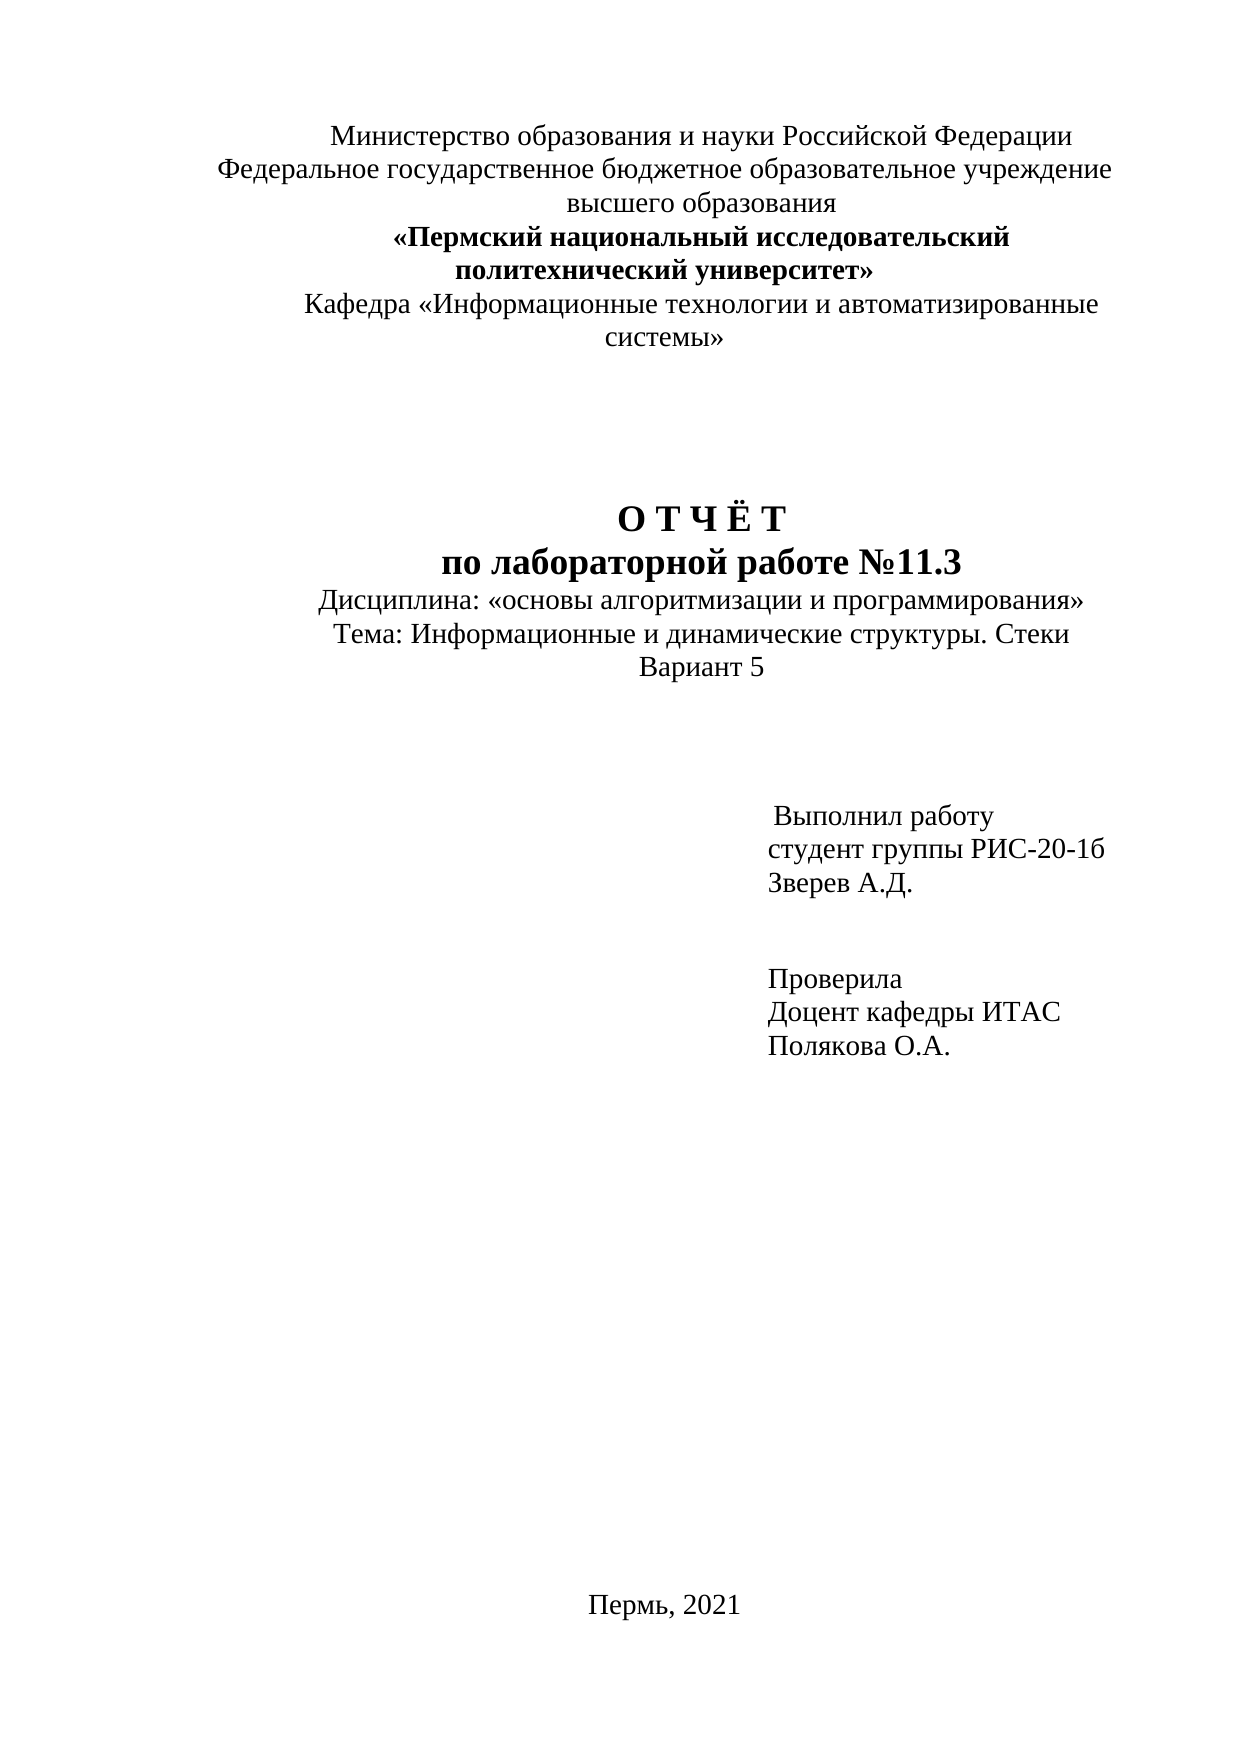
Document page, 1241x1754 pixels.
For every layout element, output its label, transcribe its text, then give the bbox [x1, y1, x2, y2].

text Выполнил работу [177, 798, 1152, 831]
text студент группы РИС-20-1б [768, 831, 1152, 865]
text Доцент кафедры ИТАС [768, 994, 1152, 1028]
text Полякова О.А. [768, 1028, 1152, 1061]
text Кафедра «Информационные технологии и автоматизированные системы» [177, 286, 1152, 353]
text Министерство образования и науки Российской Федерации Федеральное‌ ‌государственное‌ ‌бюджетное‌ ‌образовательное‌ ‌учреждение‌ [177, 118, 1152, 185]
text Вариант 5 [177, 649, 1152, 683]
text «Пермский национальный исследовательский политехнический университет» [177, 219, 1152, 286]
text высшего‌ ‌образования‌ [177, 185, 1152, 219]
text Проверила [768, 961, 1152, 994]
text О Т Ч Ё Т [177, 496, 1152, 539]
text по лабораторной работе №11.3 [177, 539, 1152, 582]
text Тема: Информационные и динамические структуры. Стеки [177, 616, 1152, 649]
text Дисциплина: «основы алгоритмизации и программирования» [177, 582, 1152, 616]
text Пермь, 2021 [177, 1587, 1152, 1620]
text Зверев А.Д. [768, 865, 1152, 898]
